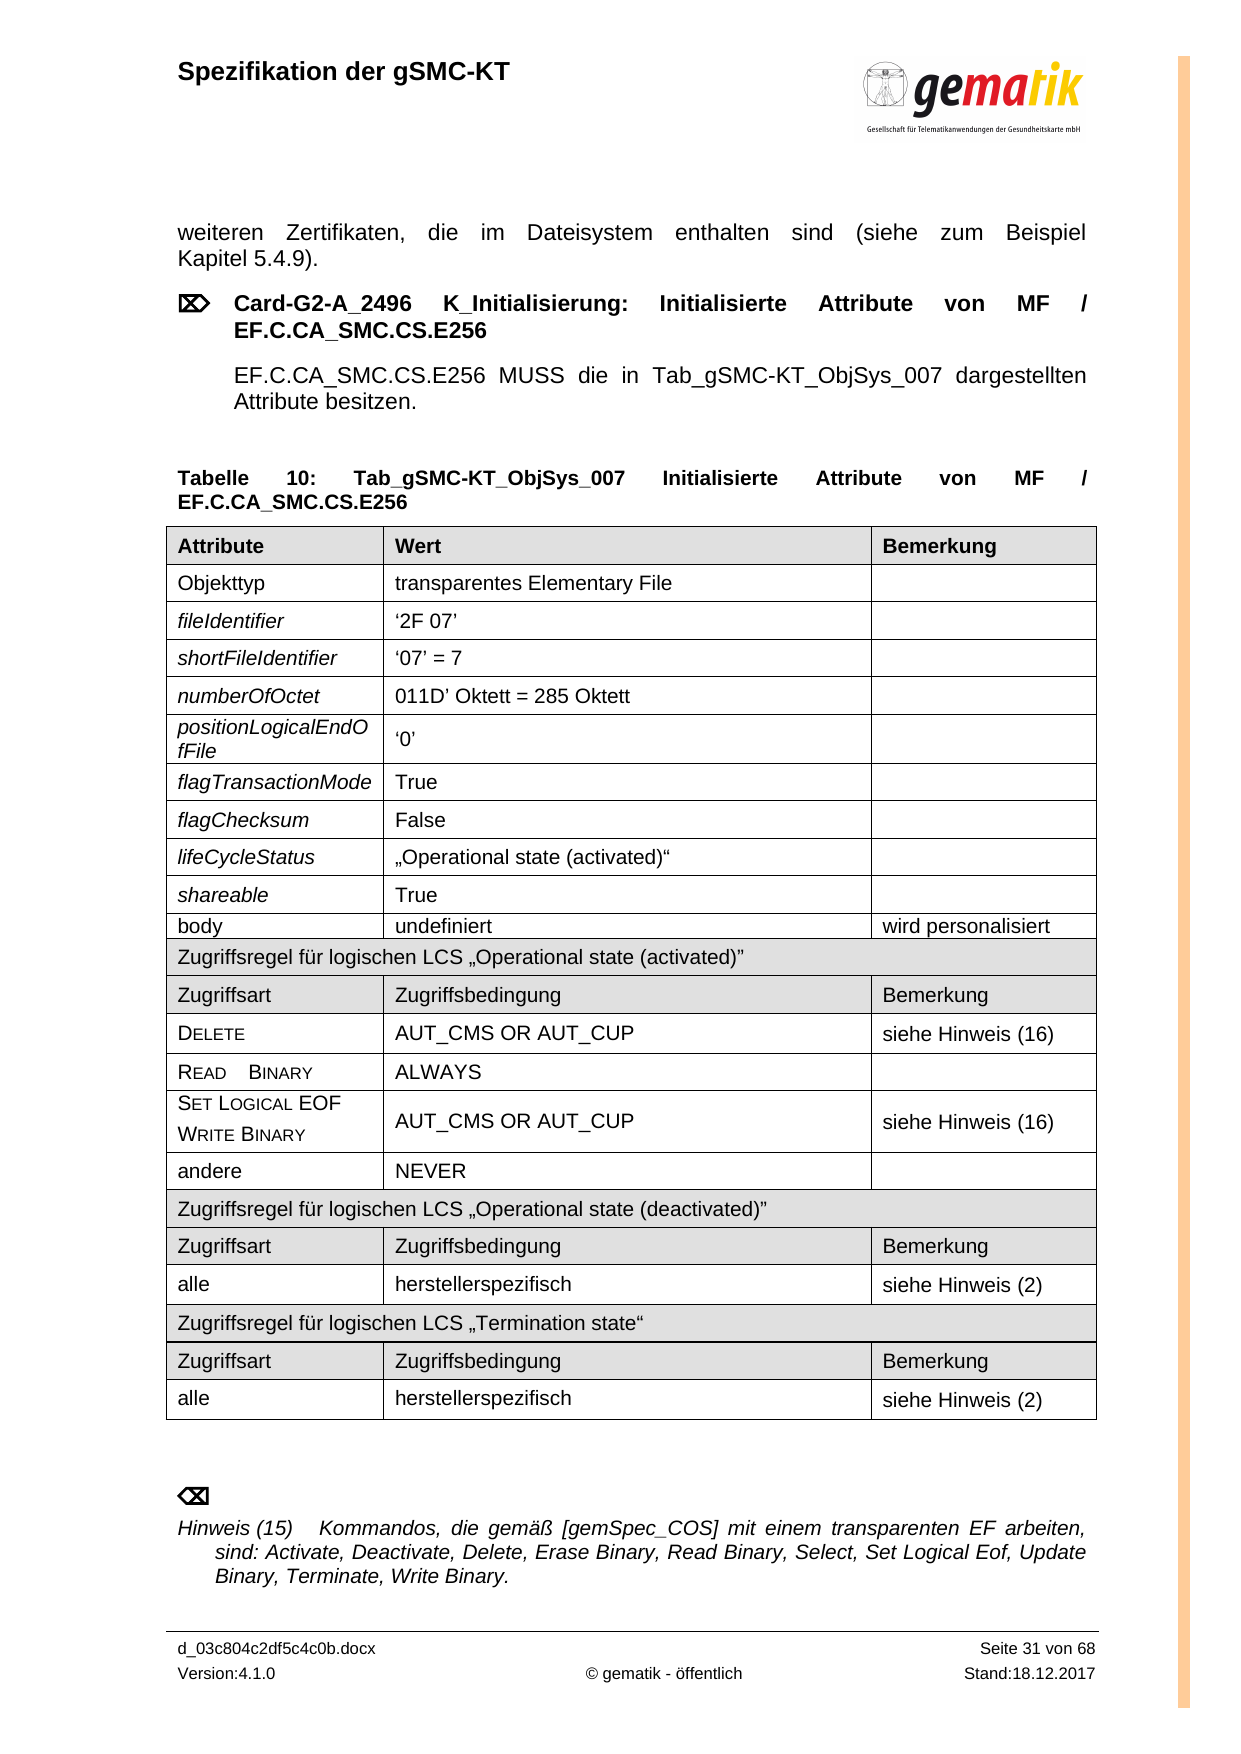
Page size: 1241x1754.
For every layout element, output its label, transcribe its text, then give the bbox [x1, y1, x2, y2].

table_cell Bemerkung [872, 1228, 1096, 1264]
table_cell herstellerspezifisch [384, 1265, 871, 1304]
table_cell transparentes Elementary File [384, 565, 871, 601]
table_cell lifeCycleStatus [167, 839, 383, 875]
table_cell ‘2F 07’ [384, 602, 871, 639]
text Kommandos, die gemäß [gemSpec_COS] mit einem transparenten EF arbeiten, sind: Activate, Deactivate, Delete, Erase Binary, Read Binary, Select, Set Logical Eof, Update Binary, Terminate, Write Binary. [177, 1516, 1087, 1588]
table_cell ALWAYS [384, 1054, 871, 1090]
table_cell [872, 876, 1096, 913]
table_header Attribute [167, 527, 383, 564]
table_cell Zugriffsregel für logischen LCS „Operational state (deactivated)” [167, 1190, 1096, 1227]
table_cell Delete [167, 1014, 383, 1053]
table_cell fileIdentifier [167, 602, 383, 639]
picture [854, 56, 1086, 143]
table_cell Zugriffsbedingung [384, 1228, 871, 1264]
table_header Bemerkung [872, 527, 1096, 564]
table_cell herstellerspezifisch [384, 1380, 871, 1419]
table_cell [872, 565, 1096, 601]
table_cell [872, 1153, 1096, 1189]
table_cell 011D’ Oktett = 285 Oktett [384, 677, 871, 714]
table_cell [872, 677, 1096, 714]
table_cell [872, 764, 1096, 800]
table_cell andere [167, 1153, 383, 1189]
table_cell siehe Hinweis (16) [872, 1091, 1096, 1152]
table_cell „Operational state (activated)“ [384, 839, 871, 875]
table_cell Set Logical EOF Write Binary [167, 1091, 383, 1152]
table_cell Bemerkung [872, 976, 1096, 1013]
text Tabelle 10: Tab_gSMC-KT_ObjSys_007 Initialisierte Attribute von MF / EF.C.CA_SMC.CS.E256 [177, 466, 1087, 514]
table_cell alle [167, 1265, 383, 1304]
table_cell shareable [167, 876, 383, 913]
table_cell [872, 801, 1096, 838]
text EF.C.CA_SMC.CS.E256 MUSS die in Tab_gSMC-KT_ObjSys_007 dargestellten Attribute besitzen. [233, 362, 1087, 414]
table_cell positionLogicalEndOfFile [167, 715, 383, 763]
table_cell flagTransactionMode [167, 764, 383, 800]
table_cell body [167, 914, 383, 938]
table_cell [872, 839, 1096, 875]
table_cell ‘0’ [384, 715, 871, 763]
table_cell Zugriffsregel für logischen LCS „Termination state“ [167, 1305, 1096, 1341]
table_cell Objekttyp [167, 565, 383, 601]
table_cell False [384, 801, 871, 838]
table_cell AUT_CMS OR AUT_CUP [384, 1091, 871, 1152]
table_cell flagChecksum [167, 801, 383, 838]
table_cell Zugriffsart [167, 1228, 383, 1264]
table_cell siehe Hinweis (16) [872, 1014, 1096, 1053]
table_cell shortFileIdentifier [167, 640, 383, 676]
table_cell [872, 640, 1096, 676]
table_cell Zugriffsregel für logischen LCS „Operational state (activated)” [167, 939, 1096, 975]
table_cell ‘07’ = 7 [384, 640, 871, 676]
table_cell [872, 1054, 1096, 1090]
table_cell Zugriffsart [167, 1343, 383, 1379]
text Card-G2-A_2496 K_Initialisierung: Initialisierte Attribute von MF / EF.C.CA_SMC.CS.E256 [177, 290, 1087, 343]
table_cell undefiniert [384, 914, 871, 938]
table_cell numberOfOctet [167, 677, 383, 714]
table_cell siehe Hinweis (2) [872, 1265, 1096, 1304]
table_cell siehe Hinweis (2) [872, 1380, 1096, 1419]
table_cell [872, 602, 1096, 639]
table_cell Zugriffsart [167, 976, 383, 1013]
table_cell NEVER [384, 1153, 871, 1189]
table_cell Bemerkung [872, 1343, 1096, 1379]
table_cell Zugriffsbedingung [384, 1343, 871, 1379]
table_cell wird personalisiert [872, 914, 1096, 938]
table_cell alle [167, 1380, 383, 1419]
table_header Wert [384, 527, 871, 564]
table_cell True [384, 764, 871, 800]
table_cell Zugriffsbedingung [384, 976, 871, 1013]
table_cell Read Binary [167, 1054, 383, 1090]
table_cell AUT_CMS OR AUT_CUP [384, 1014, 871, 1053]
table_cell True [384, 876, 871, 913]
table_cell [872, 715, 1096, 763]
